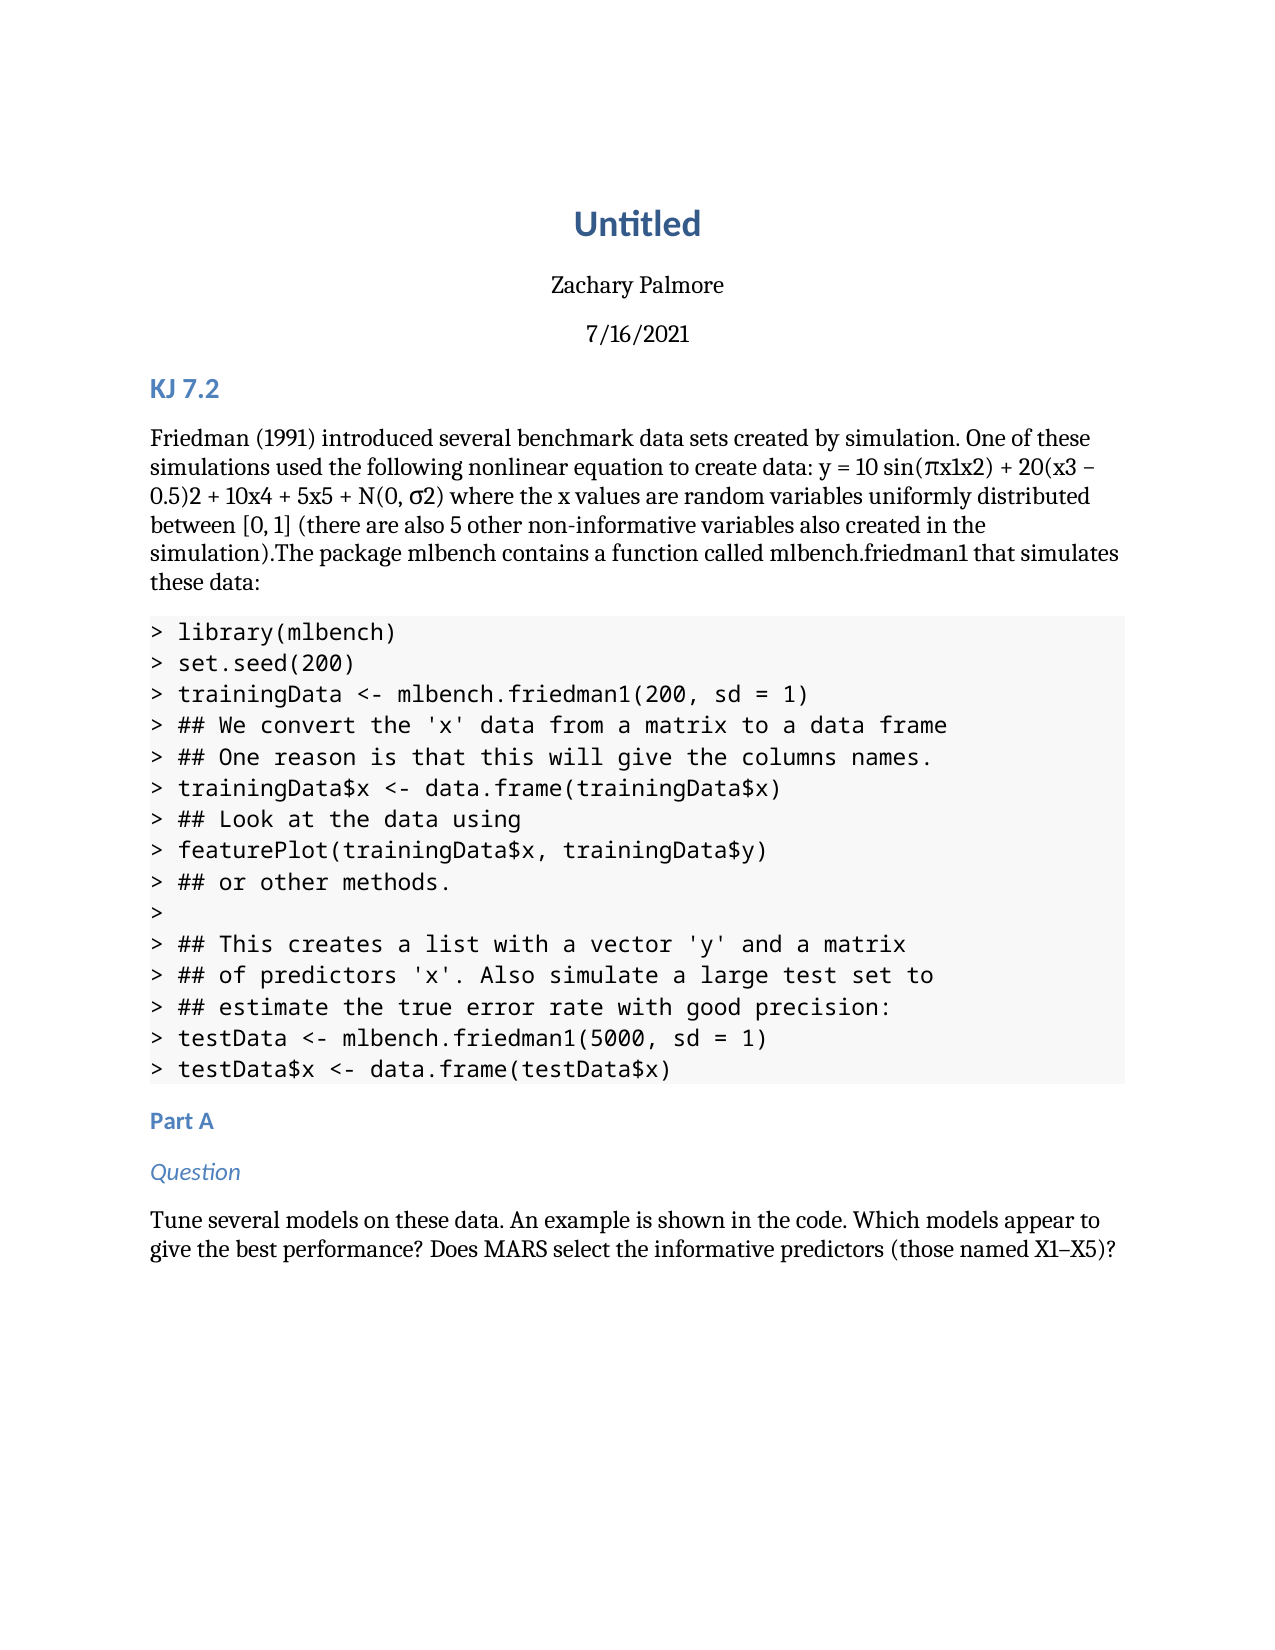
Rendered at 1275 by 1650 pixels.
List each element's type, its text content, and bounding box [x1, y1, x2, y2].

text 7/16/2021 [150, 320, 1125, 349]
text Friedman (1991) introduced several benchmark data sets created by simulation. One of these simulations used the following nonlinear equation to create data: y = 10 sin(πx1x2) + 20(x3 − 0.5)2 + 10x4 + 5x5 + N(0, σ2) where the x values are random variables uniformly distributed between [0, 1] (there are also 5 other non-informative variables also created in the simulation).The package mlbench contains a function called mlbench.friedman1 that simulates these data: [150, 424, 1125, 597]
subtitle Part A [150, 1105, 1125, 1136]
subtitle KJ 7.2 [150, 370, 1125, 406]
text Tune several models on these data. An example is shown in the code. Which models appear to give the best performance? Does MARS select the informative predictors (those named X1–X5)? [150, 1206, 1125, 1263]
subtitle Question [150, 1157, 1125, 1187]
title Untitled [150, 200, 1125, 246]
text > library(mlbench) > set.seed(200) > trainingData <- mlbench.friedman1(200, sd = 1) > ## We convert the 'x' data from a matrix to a data frame > ## One reason is that this will give the columns names. > trainingData$x <- data.frame(trainingData$x) > ## Look at the data using > featurePlot(trainingData$x, trainingData$y) > ## or other methods. > > ## This creates a list with a vector 'y' and a matrix > ## of predictors 'x'. Also simulate a large test set to > ## estimate the true error rate with good precision: > testData <- mlbench.friedman1(5000, sd = 1) > testData$x <- data.frame(testData$x) [150, 616, 1125, 1084]
text Zachary Palmore [150, 271, 1125, 299]
